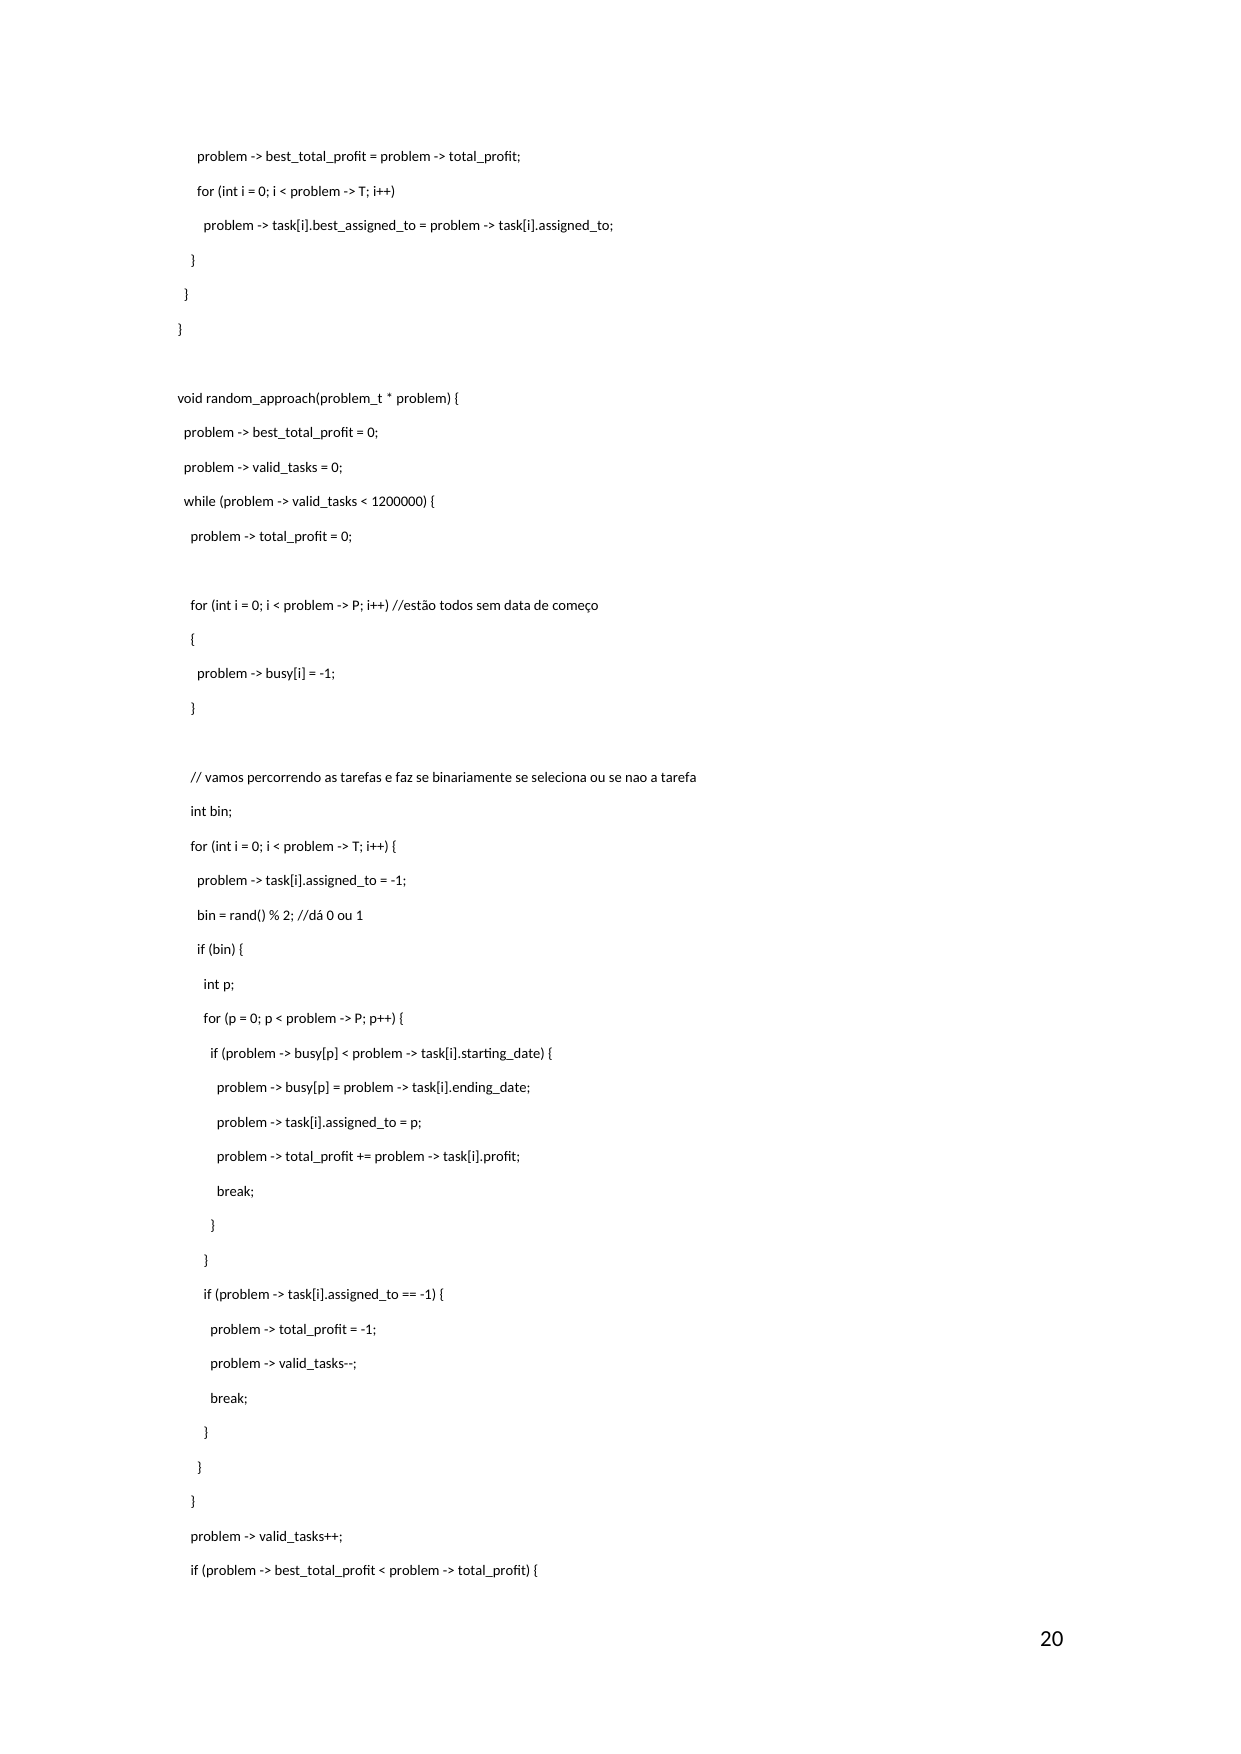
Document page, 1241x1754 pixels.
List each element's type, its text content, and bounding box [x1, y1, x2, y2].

text problem -> valid_tasks--; [177, 1354, 1063, 1372]
text } [177, 1251, 1063, 1269]
text bin = rand() % 2; //dá 0 ou 1 [177, 906, 1063, 924]
text while (problem -> valid_tasks < 1200000) { [177, 492, 1063, 510]
text if (problem -> busy[p] < problem -> task[i].starting_date) { [177, 1044, 1063, 1062]
text for (int i = 0; i < problem -> T; i++) { [177, 837, 1063, 855]
text break; [177, 1389, 1063, 1407]
text problem -> busy[i] = -1; [177, 665, 1063, 683]
text } [177, 286, 1063, 303]
text int p; [177, 975, 1063, 993]
text for (int i = 0; i < problem -> T; i++) [177, 182, 1063, 200]
text problem -> task[i].assigned_to = -1; [177, 872, 1063, 889]
text { [177, 630, 1063, 648]
text } [177, 1458, 1063, 1476]
text problem -> best_total_profit = problem -> total_profit; [177, 148, 1063, 165]
text // vamos percorrendo as tarefas e faz se binariamente se seleciona ou se nao a tarefa [177, 768, 1063, 786]
text } [177, 1216, 1063, 1234]
text for (int i = 0; i < problem -> P; i++) //estão todos sem data de começo [177, 596, 1063, 614]
text problem -> total_profit = -1; [177, 1320, 1063, 1338]
text if (bin) { [177, 941, 1063, 958]
text problem -> valid_tasks = 0; [177, 458, 1063, 476]
text if (problem -> best_total_profit < problem -> total_profit) { [177, 1561, 1063, 1579]
text problem -> valid_tasks++; [177, 1527, 1063, 1544]
text int bin; [177, 803, 1063, 821]
text problem -> best_total_profit = 0; [177, 423, 1063, 441]
text for (p = 0; p < problem -> P; p++) { [177, 1009, 1063, 1027]
text break; [177, 1182, 1063, 1200]
text problem -> total_profit = 0; [177, 527, 1063, 545]
text } [177, 1492, 1063, 1510]
text void random_approach(problem_t * problem) { [177, 389, 1063, 407]
text } [177, 251, 1063, 269]
text if (problem -> task[i].assigned_to == -1) { [177, 1285, 1063, 1303]
text problem -> total_profit += problem -> task[i].profit; [177, 1147, 1063, 1165]
text problem -> task[i].best_assigned_to = problem -> task[i].assigned_to; [177, 217, 1063, 234]
text } [177, 699, 1063, 717]
text } [177, 1423, 1063, 1441]
text } [177, 320, 1063, 338]
text problem -> busy[p] = problem -> task[i].ending_date; [177, 1078, 1063, 1096]
text problem -> task[i].assigned_to = p; [177, 1113, 1063, 1131]
